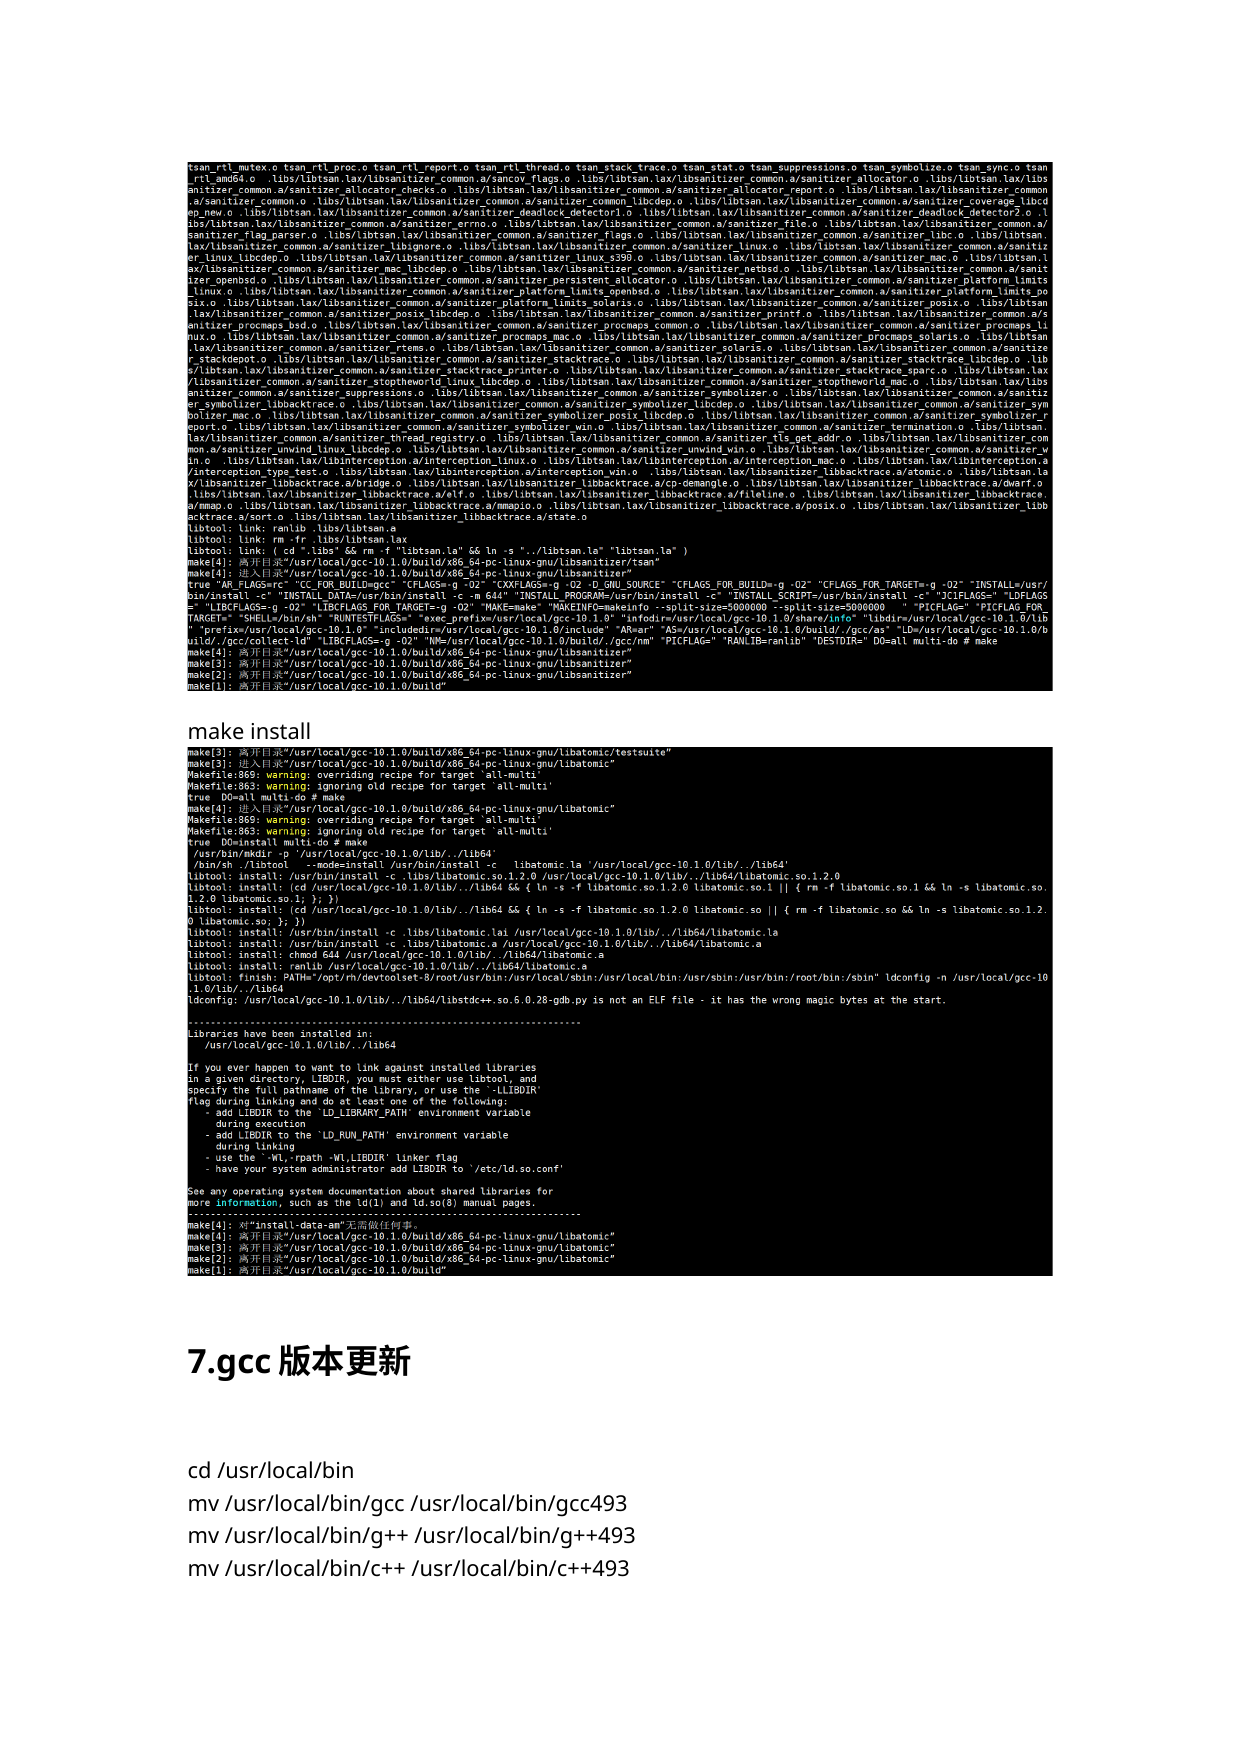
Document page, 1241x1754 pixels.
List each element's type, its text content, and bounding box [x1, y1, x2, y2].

text mv /usr/local/bin/c++ /usr/local/bin/c++493 [187, 1551, 1053, 1584]
text mv /usr/local/bin/gcc /usr/local/bin/gcc493 [187, 1486, 1053, 1519]
picture [187, 747, 1053, 1276]
text make install [187, 714, 1053, 747]
text mv /usr/local/bin/g++ /usr/local/bin/g++493 [187, 1519, 1053, 1551]
subtitle 7.gcc版本更新 [187, 1327, 1053, 1392]
picture [187, 162, 1053, 691]
text cd /usr/local/bin [187, 1454, 1053, 1486]
